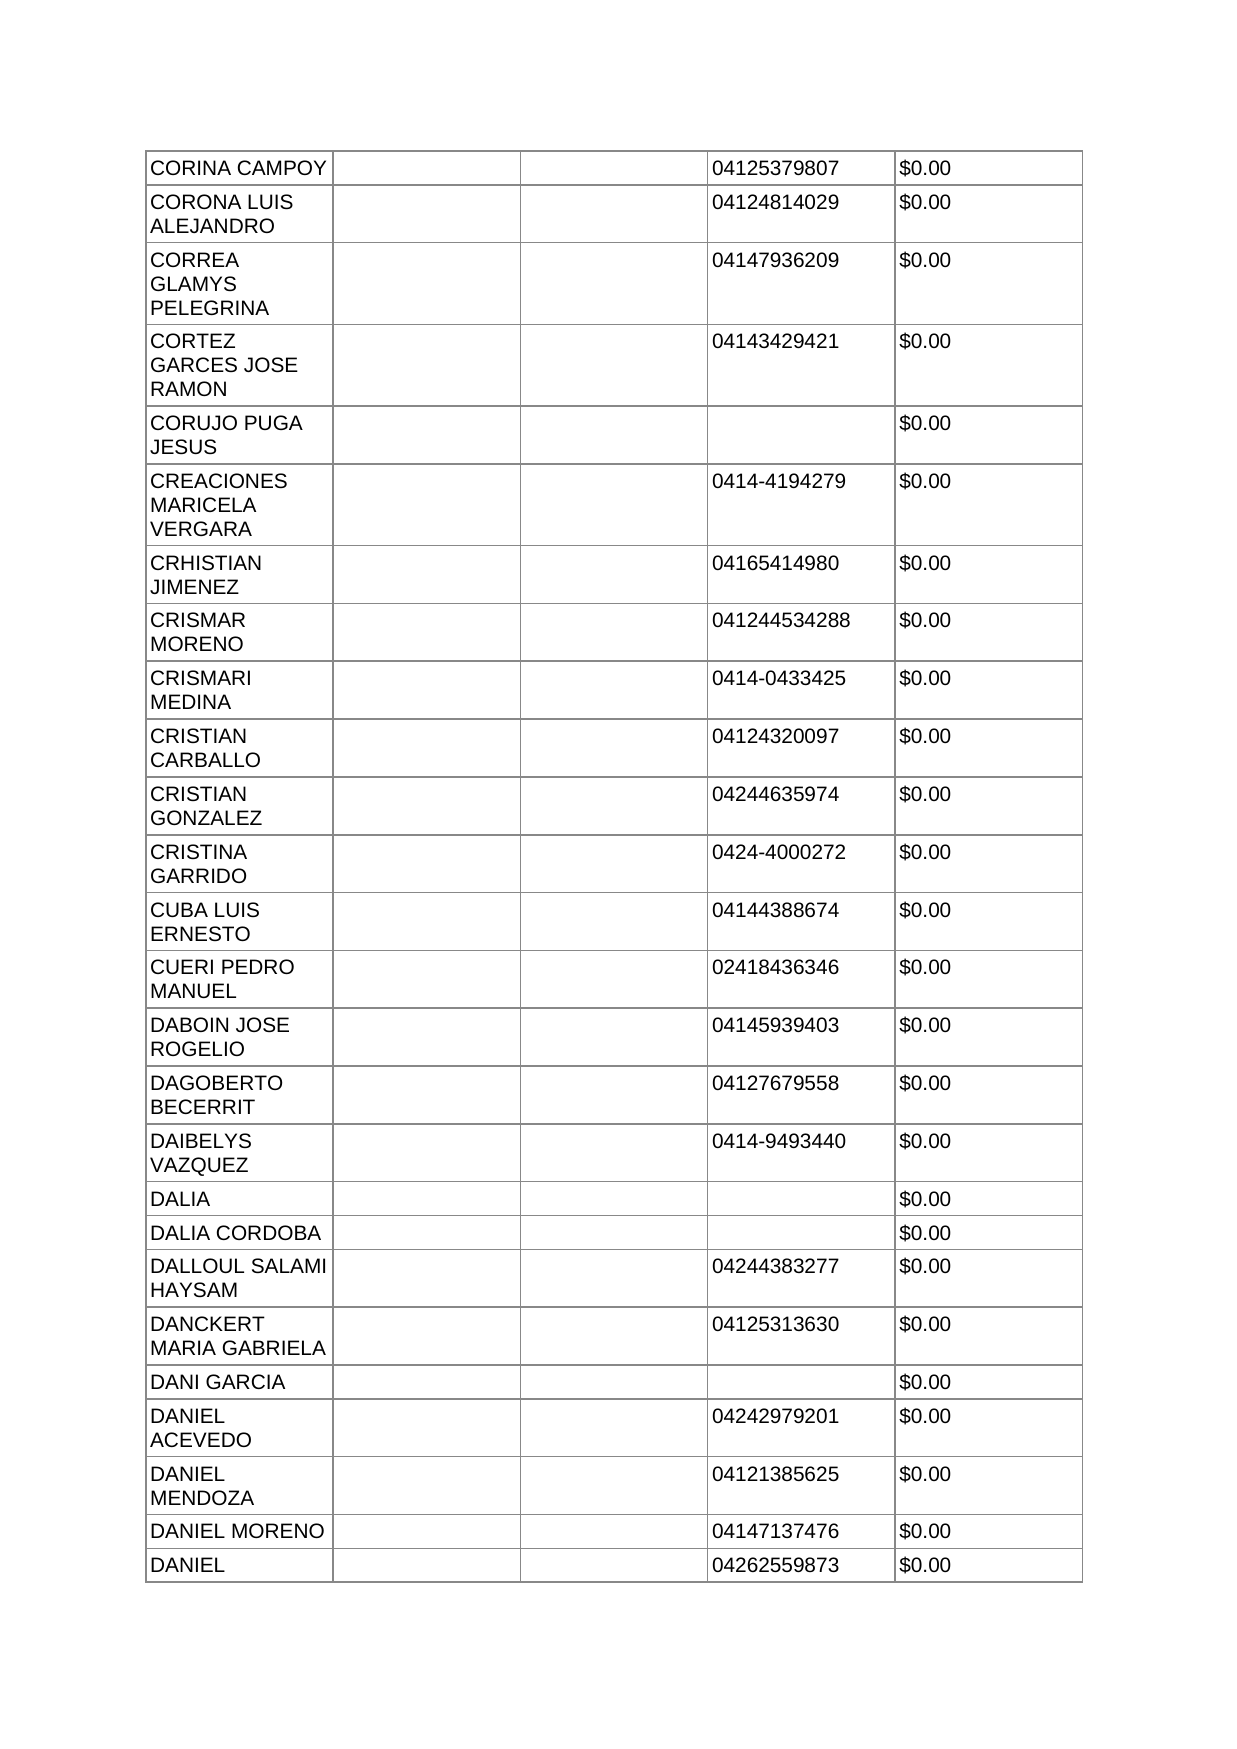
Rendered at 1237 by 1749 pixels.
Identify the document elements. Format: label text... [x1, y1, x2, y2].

table_cell 04125313630 [708, 1308, 894, 1364]
table_cell [521, 1457, 707, 1513]
table_cell CORINA CAMPOY [147, 152, 332, 184]
table_cell $0.00 [896, 1125, 1082, 1181]
table_cell $0.00 [896, 1009, 1082, 1065]
table_cell 04124814029 [708, 186, 894, 242]
table_cell [334, 951, 520, 1007]
table_cell [334, 1515, 520, 1547]
table_cell $0.00 [896, 1067, 1082, 1123]
table_cell 02418436346 [708, 951, 894, 1007]
table_cell DALIA [147, 1182, 332, 1214]
table_cell [521, 662, 707, 718]
table_cell [334, 1457, 520, 1513]
table_cell DANIEL RODRIGUEZ [147, 1549, 332, 1581]
table_cell 04121385625 [708, 1457, 894, 1513]
table_cell [334, 604, 520, 660]
table_cell 041244534288 [708, 604, 894, 660]
table_cell CRISMARI MEDINA [147, 662, 332, 718]
table_cell DALLOUL SALAMI HAYSAM [147, 1250, 332, 1306]
table_cell $0.00 [896, 720, 1082, 776]
table_cell [521, 604, 707, 660]
table_cell 0414-4194279 [708, 465, 894, 545]
table_cell $0.00 [896, 662, 1082, 718]
table_cell [521, 1366, 707, 1398]
table_cell [334, 1216, 520, 1248]
table_cell [334, 1400, 520, 1456]
table_cell 04127679558 [708, 1067, 894, 1123]
table_cell DANI GARCIA [147, 1366, 332, 1398]
table_cell [334, 407, 520, 463]
table_cell $0.00 [896, 243, 1082, 323]
table_cell [334, 1308, 520, 1364]
table_cell [521, 1216, 707, 1248]
table_cell [334, 662, 520, 718]
table_cell 04144388674 [708, 893, 894, 949]
table_cell [334, 720, 520, 776]
table_cell $0.00 [896, 465, 1082, 545]
table_cell $0.00 [896, 604, 1082, 660]
table_cell DAIBELYS VAZQUEZ [147, 1125, 332, 1181]
table_cell [521, 325, 707, 405]
table_cell DANIEL MORENO [147, 1515, 332, 1547]
table_cell [334, 243, 520, 323]
table_cell 04262559873 [708, 1549, 894, 1581]
table_cell [708, 407, 894, 463]
table_cell [521, 465, 707, 545]
table_cell $0.00 [896, 1400, 1082, 1456]
table_cell [521, 778, 707, 834]
table_cell DABOIN JOSE ROGELIO [147, 1009, 332, 1065]
table_cell [521, 893, 707, 949]
table_cell 04125379807 [708, 152, 894, 184]
table_cell [334, 546, 520, 603]
table_cell 04244383277 [708, 1250, 894, 1306]
table_cell CORREA GLAMYS PELEGRINA [147, 243, 332, 323]
table_cell [521, 546, 707, 603]
table_cell 04143429421 [708, 325, 894, 405]
table_cell [334, 1125, 520, 1181]
table_cell [521, 243, 707, 323]
table_cell [334, 1067, 520, 1123]
table_cell $0.00 [896, 1457, 1082, 1513]
table_cell $0.00 [896, 325, 1082, 405]
table_cell $0.00 [896, 1250, 1082, 1306]
table_cell [334, 1549, 520, 1581]
table_cell [521, 836, 707, 892]
table_cell [521, 407, 707, 463]
table_cell [334, 1250, 520, 1306]
table_cell $0.00 [896, 546, 1082, 603]
table_cell CUERI PEDRO MANUEL [147, 951, 332, 1007]
table_cell $0.00 [896, 1549, 1082, 1581]
table_cell [708, 1366, 894, 1398]
table_cell [334, 1182, 520, 1214]
table_cell [521, 1400, 707, 1456]
table_cell [334, 325, 520, 405]
table_cell DANIEL ACEVEDO [147, 1400, 332, 1456]
table_cell 0414-9493440 [708, 1125, 894, 1181]
table_cell CRISTINA GARRIDO [147, 836, 332, 892]
table_cell DANIEL MENDOZA [147, 1457, 332, 1513]
table_cell CRISTIAN CARBALLO [147, 720, 332, 776]
table_cell CORUJO PUGA JESUS [147, 407, 332, 463]
table_cell CREACIONES MARICELA VERGARA [147, 465, 332, 545]
table_cell [334, 465, 520, 545]
table_cell $0.00 [896, 152, 1082, 184]
table_cell [334, 1366, 520, 1398]
table_cell 04147137476 [708, 1515, 894, 1547]
table_cell $0.00 [896, 893, 1082, 949]
table_cell [708, 1182, 894, 1214]
table_cell CORONA LUIS ALEJANDRO [147, 186, 332, 242]
table_cell [521, 186, 707, 242]
table_cell 04147936209 [708, 243, 894, 323]
table_cell [521, 720, 707, 776]
table_cell DAGOBERTO BECERRIT [147, 1067, 332, 1123]
table_cell CORTEZ GARCES JOSE RAMON [147, 325, 332, 405]
table_cell [334, 778, 520, 834]
table_cell [521, 152, 707, 184]
table_cell [521, 1182, 707, 1214]
table_cell $0.00 [896, 836, 1082, 892]
table_cell [708, 1216, 894, 1248]
table_cell $0.00 [896, 1515, 1082, 1547]
table_cell $0.00 [896, 1216, 1082, 1248]
table_cell 04244635974 [708, 778, 894, 834]
table_cell [334, 836, 520, 892]
table_cell $0.00 [896, 1366, 1082, 1398]
table_cell [334, 152, 520, 184]
table_cell [521, 1009, 707, 1065]
table_cell $0.00 [896, 407, 1082, 463]
table_cell 0414-0433425 [708, 662, 894, 718]
table_cell [521, 1125, 707, 1181]
table_cell $0.00 [896, 186, 1082, 242]
table_cell [521, 1067, 707, 1123]
table_cell [334, 1009, 520, 1065]
table_cell [334, 186, 520, 242]
table_cell [521, 1250, 707, 1306]
table_cell CUBA LUIS ERNESTO [147, 893, 332, 949]
table_cell [334, 893, 520, 949]
table_cell $0.00 [896, 1308, 1082, 1364]
table_cell CRISMAR MORENO [147, 604, 332, 660]
table_cell CRISTIAN GONZALEZ [147, 778, 332, 834]
table_cell 0424-4000272 [708, 836, 894, 892]
table_cell DALIA CORDOBA [147, 1216, 332, 1248]
table_cell $0.00 [896, 951, 1082, 1007]
table_cell 04242979201 [708, 1400, 894, 1456]
table_cell 04124320097 [708, 720, 894, 776]
table_cell [521, 1308, 707, 1364]
table_cell [521, 1515, 707, 1547]
table_cell DANCKERT MARIA GABRIELA [147, 1308, 332, 1364]
table_cell [521, 1549, 707, 1581]
table_cell $0.00 [896, 1182, 1082, 1214]
table_cell CRHISTIAN JIMENEZ [147, 546, 332, 603]
table_cell [521, 951, 707, 1007]
table_cell $0.00 [896, 778, 1082, 834]
table_cell 04145939403 [708, 1009, 894, 1065]
table_cell 04165414980 [708, 546, 894, 603]
